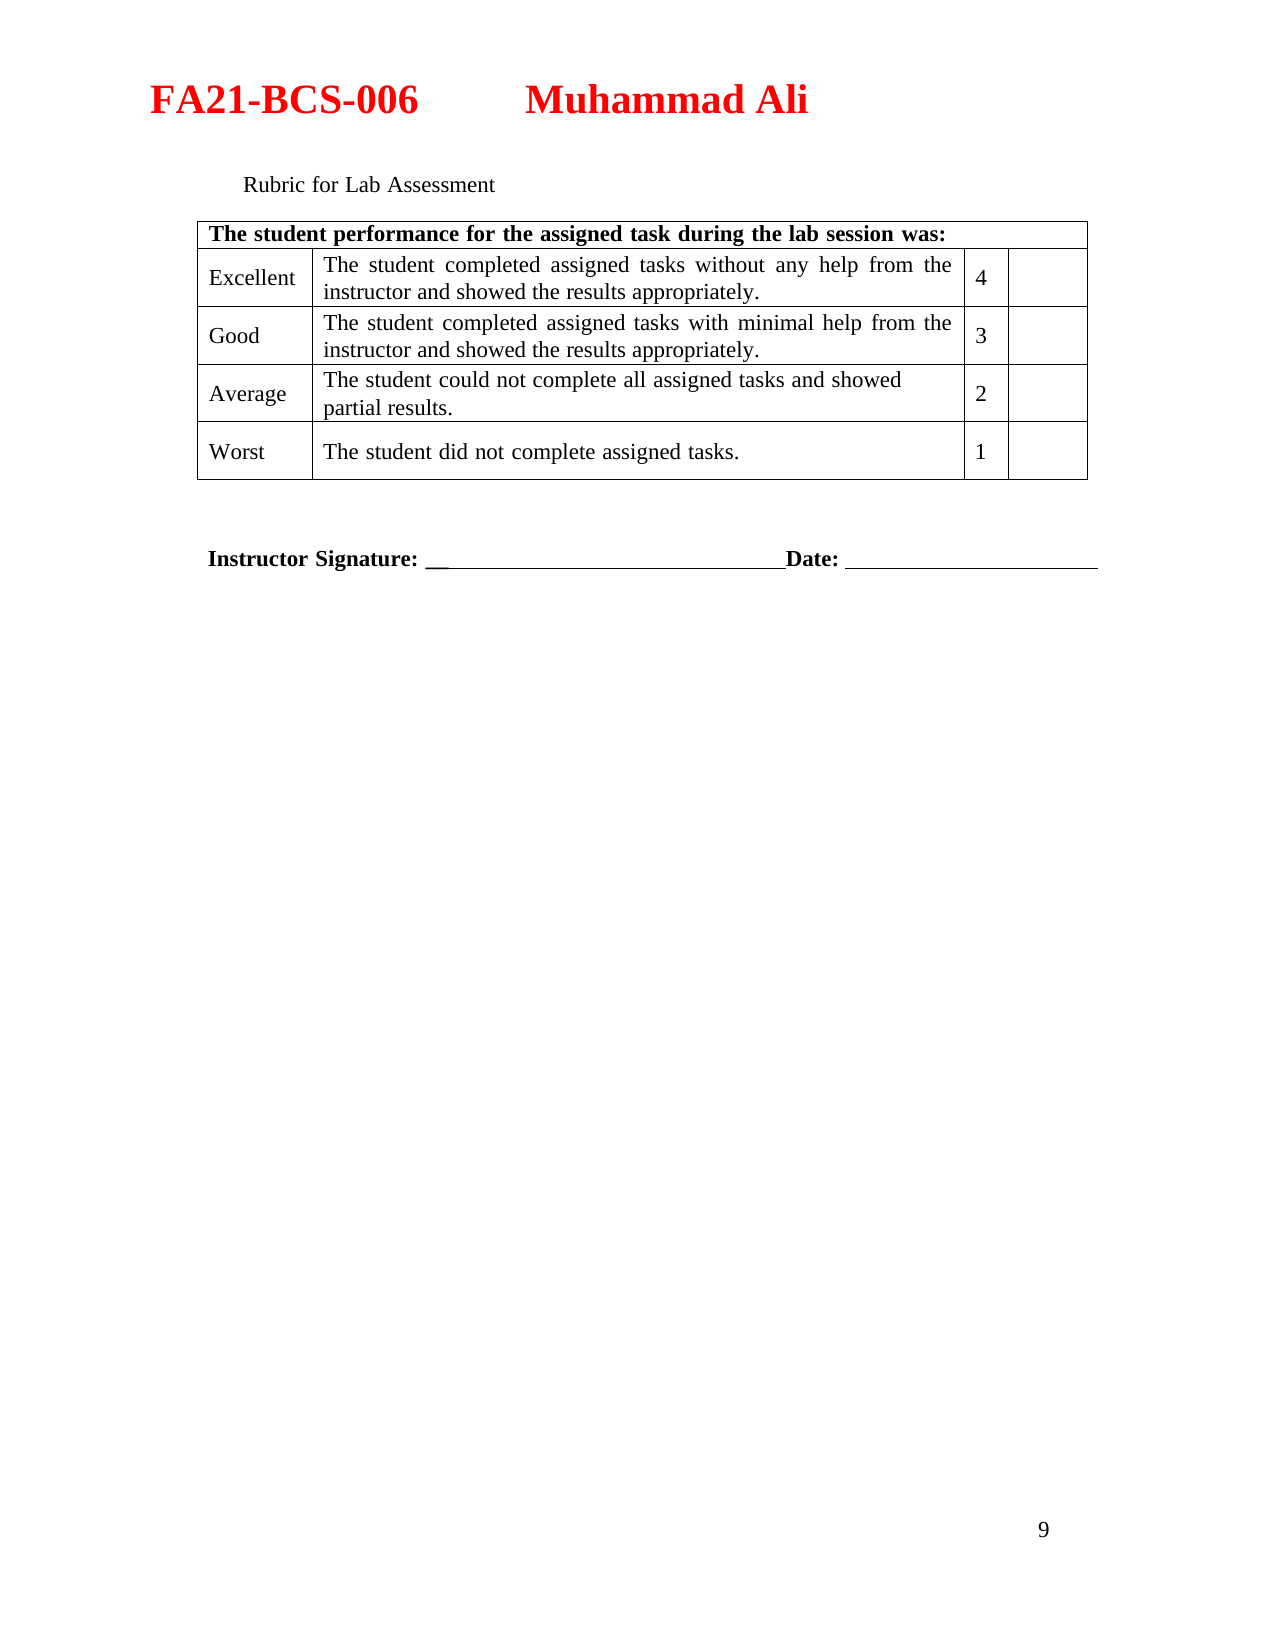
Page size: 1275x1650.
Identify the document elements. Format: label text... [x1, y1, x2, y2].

text Instructor Signature: __ Date: [208, 545, 1125, 571]
table_cell Excellent [198, 249, 312, 306]
table_cell [1009, 422, 1087, 479]
table_cell 1 [965, 422, 1008, 479]
table_cell 3 [965, 307, 1008, 363]
table_cell The student completed assigned tasks without any help from the instructor and showed the results appropriately. [313, 249, 964, 306]
table_cell [1009, 365, 1087, 421]
table_cell The student did not complete assigned tasks. [313, 422, 964, 479]
list Rubric for Lab Assessment [243, 171, 1125, 197]
table_header The student performance for the assigned task during the lab session was: [198, 222, 1087, 248]
table_cell [1009, 249, 1087, 306]
table_cell The student completed assigned tasks with minimal help from the instructor and showed the results appropriately. [313, 307, 964, 363]
table_cell Average [198, 365, 312, 421]
table_cell [1009, 307, 1087, 363]
table_cell The student could not complete all assigned tasks and showed partial results. [313, 365, 964, 421]
table_cell 4 [965, 249, 1008, 306]
table_cell 2 [965, 365, 1008, 421]
table_cell Worst [198, 422, 312, 479]
table_cell Good [198, 307, 312, 363]
